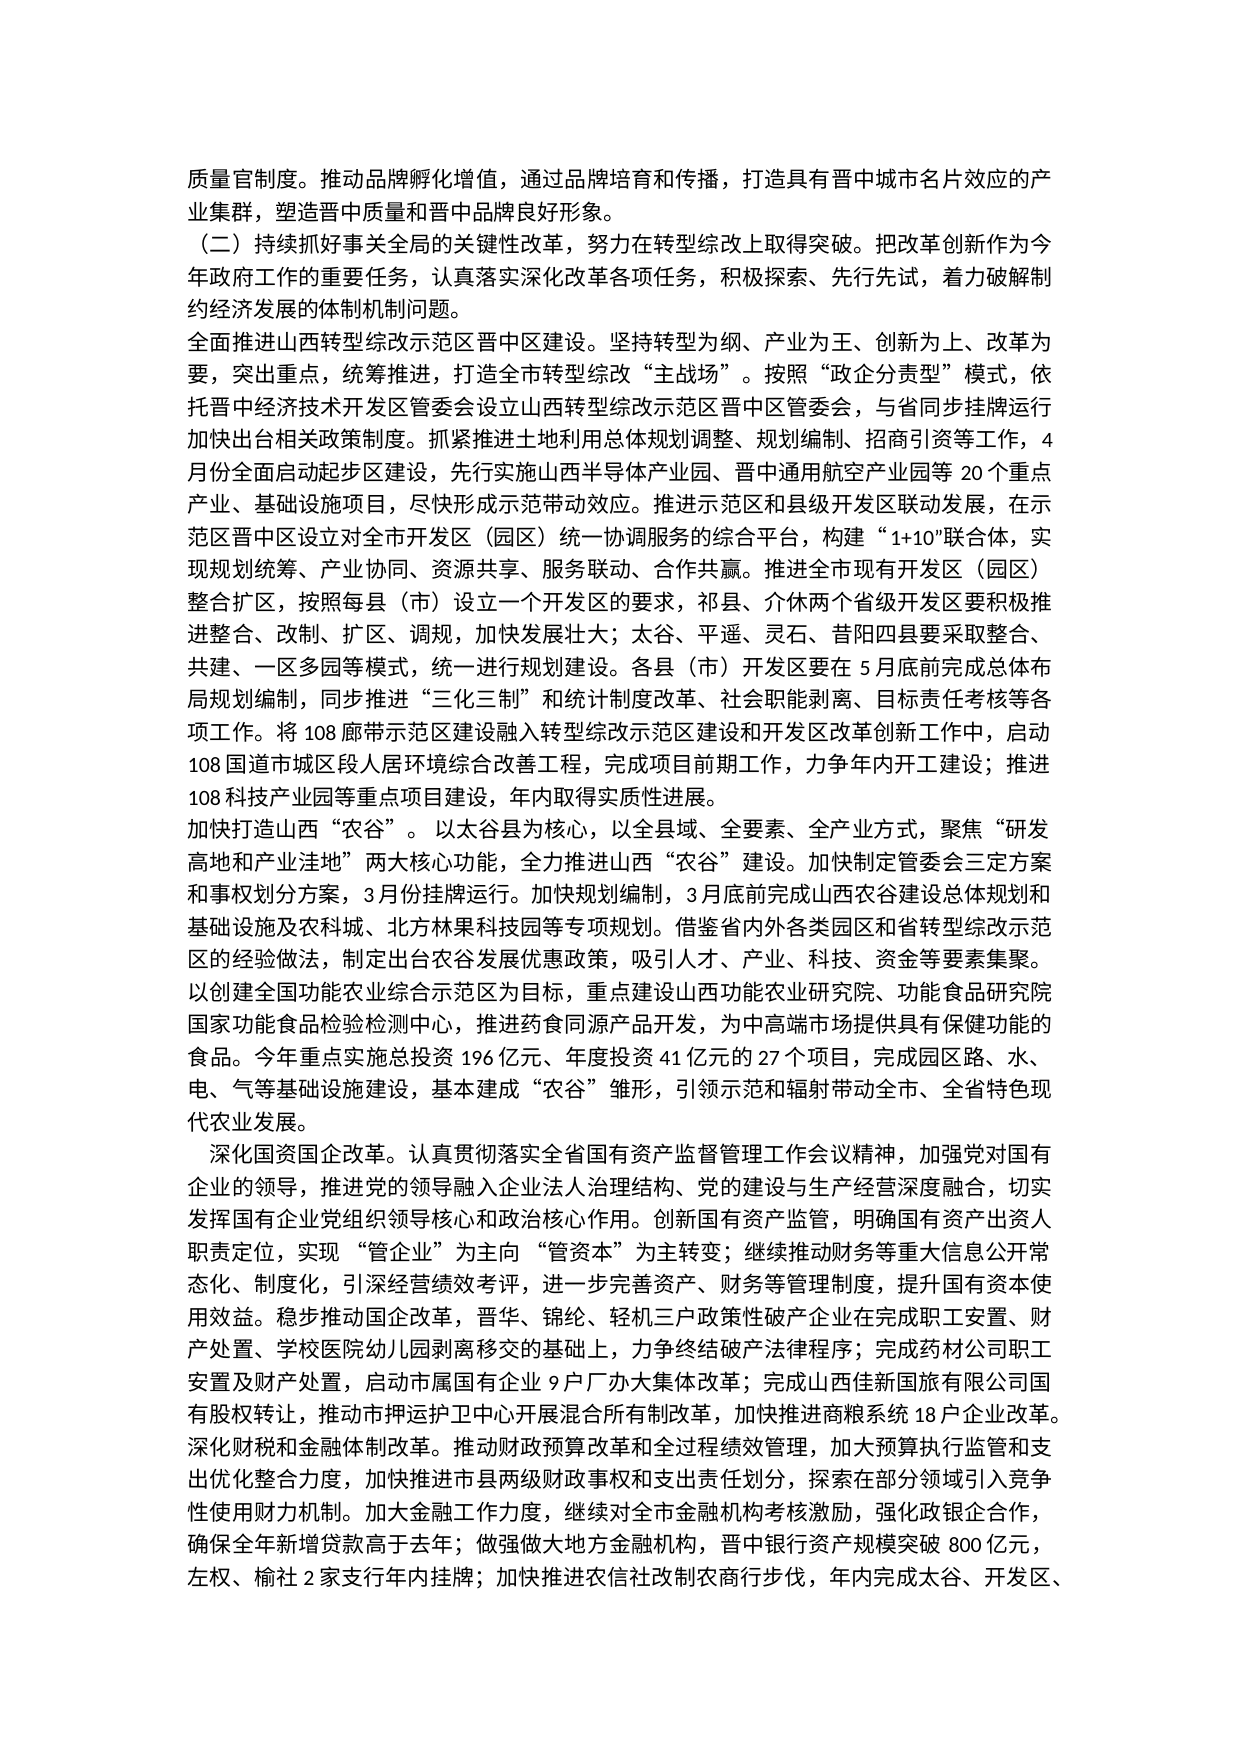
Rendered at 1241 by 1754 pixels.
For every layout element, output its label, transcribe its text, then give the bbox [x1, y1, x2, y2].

text 全面推进山西转型综改示范区晋中区建设。坚持转型为纲、产业为王、创新为上、改革为要，突出重点，统筹推进，打造全市转型综改“主战场”。按照“政企分责型”模式，依托晋中经济技术开发区管委会设立山西转型综改示范区晋中区管委会，与省同步挂牌运行。加快出台相关政策制度。抓紧推进土地利用总体规划调整、规划编制、招商引资等工作，4月份全面启动起步区建设，先行实施山西半导体产业园、晋中通用航空产业园等20个重点产业、基础设施项目，尽快形成示范带动效应。推进示范区和县级开发区联动发展，在示范区晋中区设立对全市开发区（园区）统一协调服务的综合平台，构建“1+10”联合体，实现规划统筹、产业协同、资源共享、服务联动、合作共赢。推进全市现有开发区（园区）整合扩区，按照每县（市）设立一个开发区的要求，祁县、介休两个省级开发区要积极推进整合、改制、扩区、调规，加快发展壮大；太谷、平遥、灵石、昔阳四县要采取整合、共建、一区多园等模式，统一进行规划建设。各县（市）开发区要在5月底前完成总体布局规划编制，同步推进“三化三制”和统计制度改革、社会职能剥离、目标责任考核等各项工作。将108廊带示范区建设融入转型综改示范区建设和开发区改革创新工作中，启动108国道市城区段人居环境综合改善工程，完成项目前期工作，力争年内开工建设；推进108科技产业园等重点项目建设，年内取得实质性进展。 [187, 324, 1053, 812]
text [187, 1429, 1053, 1592]
text 深化国资国企改革。认真贯彻落实全省国有资产监督管理工作会议精神，加强党对国有企业的领导，推进党的领导融入企业法人治理结构、党的建设与生产经营深度融合，切实发挥国有企业党组织领导核心和政治核心作用。创新国有资产监管，明确国有资产出资人职责定位，实现 “管企业”为主向 “管资本”为主转变；继续推动财务等重大信息公开常态化、制度化，引深经营绩效考评，进一步完善资产、财务等管理制度，提升国有资本使用效益。稳步推动国企改革，晋华、锦纶、轻机三户政策性破产企业在完成职工安置、财产处置、学校医院幼儿园剥离移交的基础上，力争终结破产法律程序；完成药材公司职工安置及财产处置，启动市属国有企业9户厂办大集体改革；完成山西佳新国旅有限公司国有股权转让，推动市押运护卫中心开展混合所有制改革，加快推进商粮系统18户企业改革。 [187, 1137, 1053, 1429]
text 加快打造山西“农谷”。 以太谷县为核心，以全县域、全要素、全产业方式，聚焦“研发高地和产业洼地”两大核心功能，全力推进山西“农谷”建设。加快制定管委会三定方案和事权划分方案，3月份挂牌运行。加快规划编制，3月底前完成山西农谷建设总体规划和基础设施及农科城、北方林果科技园等专项规划。借鉴省内外各类园区和省转型综改示范区的经验做法，制定出台农谷发展优惠政策，吸引人才、产业、科技、资金等要素集聚。以创建全国功能农业综合示范区为目标，重点建设山西功能农业研究院、功能食品研究院、国家功能食品检验检测中心，推进药食同源产品开发，为中高端市场提供具有保健功能的食品。今年重点实施总投资196亿元、年度投资41亿元的27个项目，完成园区路、水、电、气等基础设施建设，基本建成“农谷”雏形，引领示范和辐射带动全市、全省特色现代农业发展。 [187, 812, 1053, 1137]
text （二）持续抓好事关全局的关键性改革，努力在转型综改上取得突破。把改革创新作为今年政府工作的重要任务，认真落实深化改革各项任务，积极探索、先行先试，着力破解制约经济发展的体制机制问题。 [187, 227, 1053, 324]
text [187, 162, 1053, 227]
